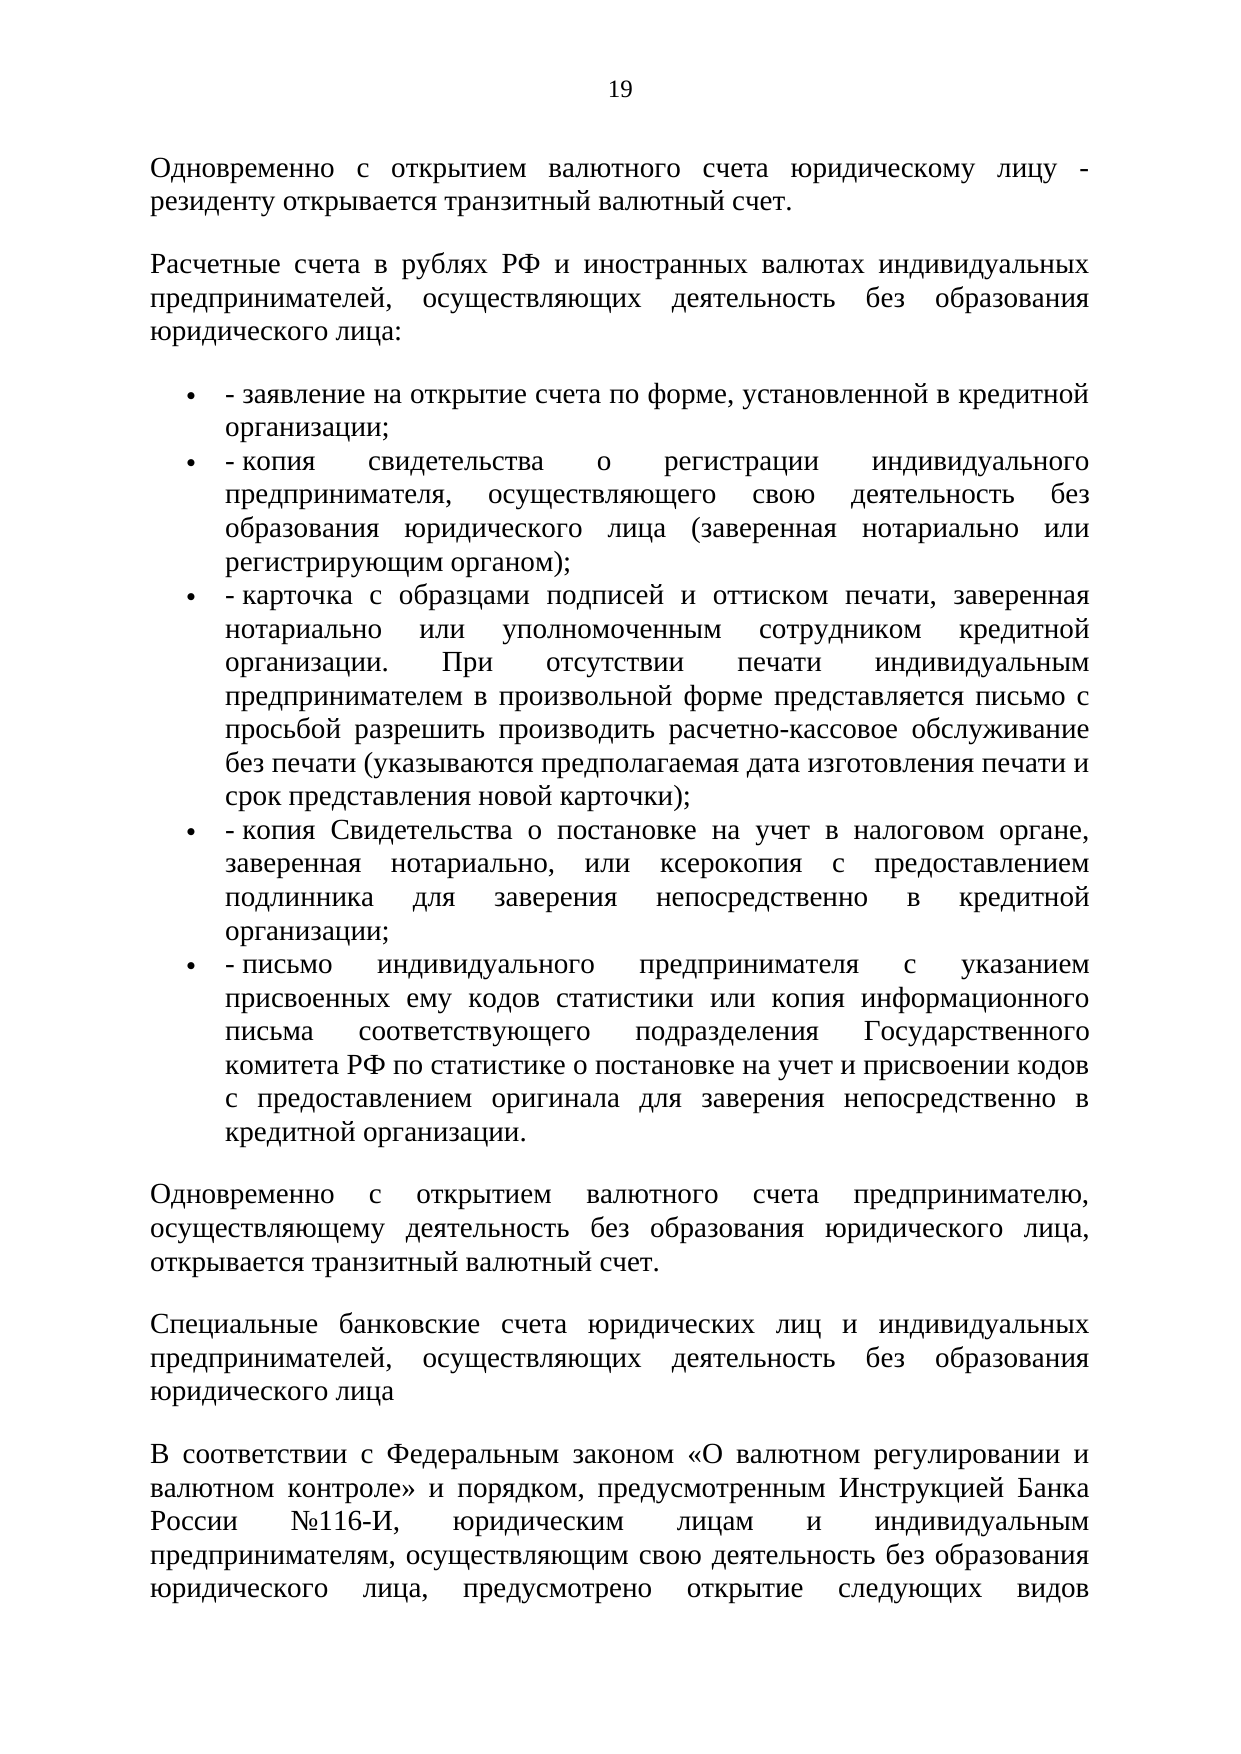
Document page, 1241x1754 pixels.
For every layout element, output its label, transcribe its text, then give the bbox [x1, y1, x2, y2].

list - письмо индивидуального предпринимателя с указанием присвоенных ему кодов статистики или копия информационного письма соответствующего подразделения Государственного комитета РФ по статистике о постановке на учет и присвоении кодов с предоставлением оригинала для заверения непосредственно в кредитной организации. [187, 946, 1090, 1147]
list - копия Свидетельства о постановке на учет в налоговом органе, заверенная нотариально, или ксерокопия с предоставлением подлинника для заверения непосредственно в кредитной организации; [187, 812, 1090, 946]
text Расчетные счета в рублях РФ и иностранных валютах индивидуальных предпринимателей, осуществляющих деятельность без образования юридического лица: [150, 246, 1090, 347]
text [150, 1436, 1090, 1604]
list - карточка с образцами подписей и оттиском печати, заверенная нотариально или уполномоченным сотрудником кредитной организации. При отсутствии печати индивидуальным предпринимателем в произвольной форме представляется письмо с просьбой разрешить производить расчетно-кассовое обслуживание без печати (указываются предполагаемая дата изготовления печати и срок представления новой карточки); [187, 577, 1090, 812]
list - заявление на открытие счета по форме, установленной в кредитной организации; [187, 376, 1090, 443]
text Специальные банковские счета юридических лиц и индивидуальных предпринимателей, осуществляющих деятельность без образования юридического лица [150, 1306, 1090, 1407]
text Одновременно с открытием валютного счета юридическому лицу - резиденту открывается транзитный валютный счет. [150, 150, 1090, 217]
list - копия свидетельства о регистрации индивидуального предпринимателя, осуществляющего свою деятельность без образования юридического лица (заверенная нотариально или регистрирующим органом); [187, 443, 1090, 577]
text Одновременно с открытием валютного счета предпринимателю, осуществляющему деятельность без образования юридического лица, открывается транзитный валютный счет. [150, 1177, 1090, 1277]
